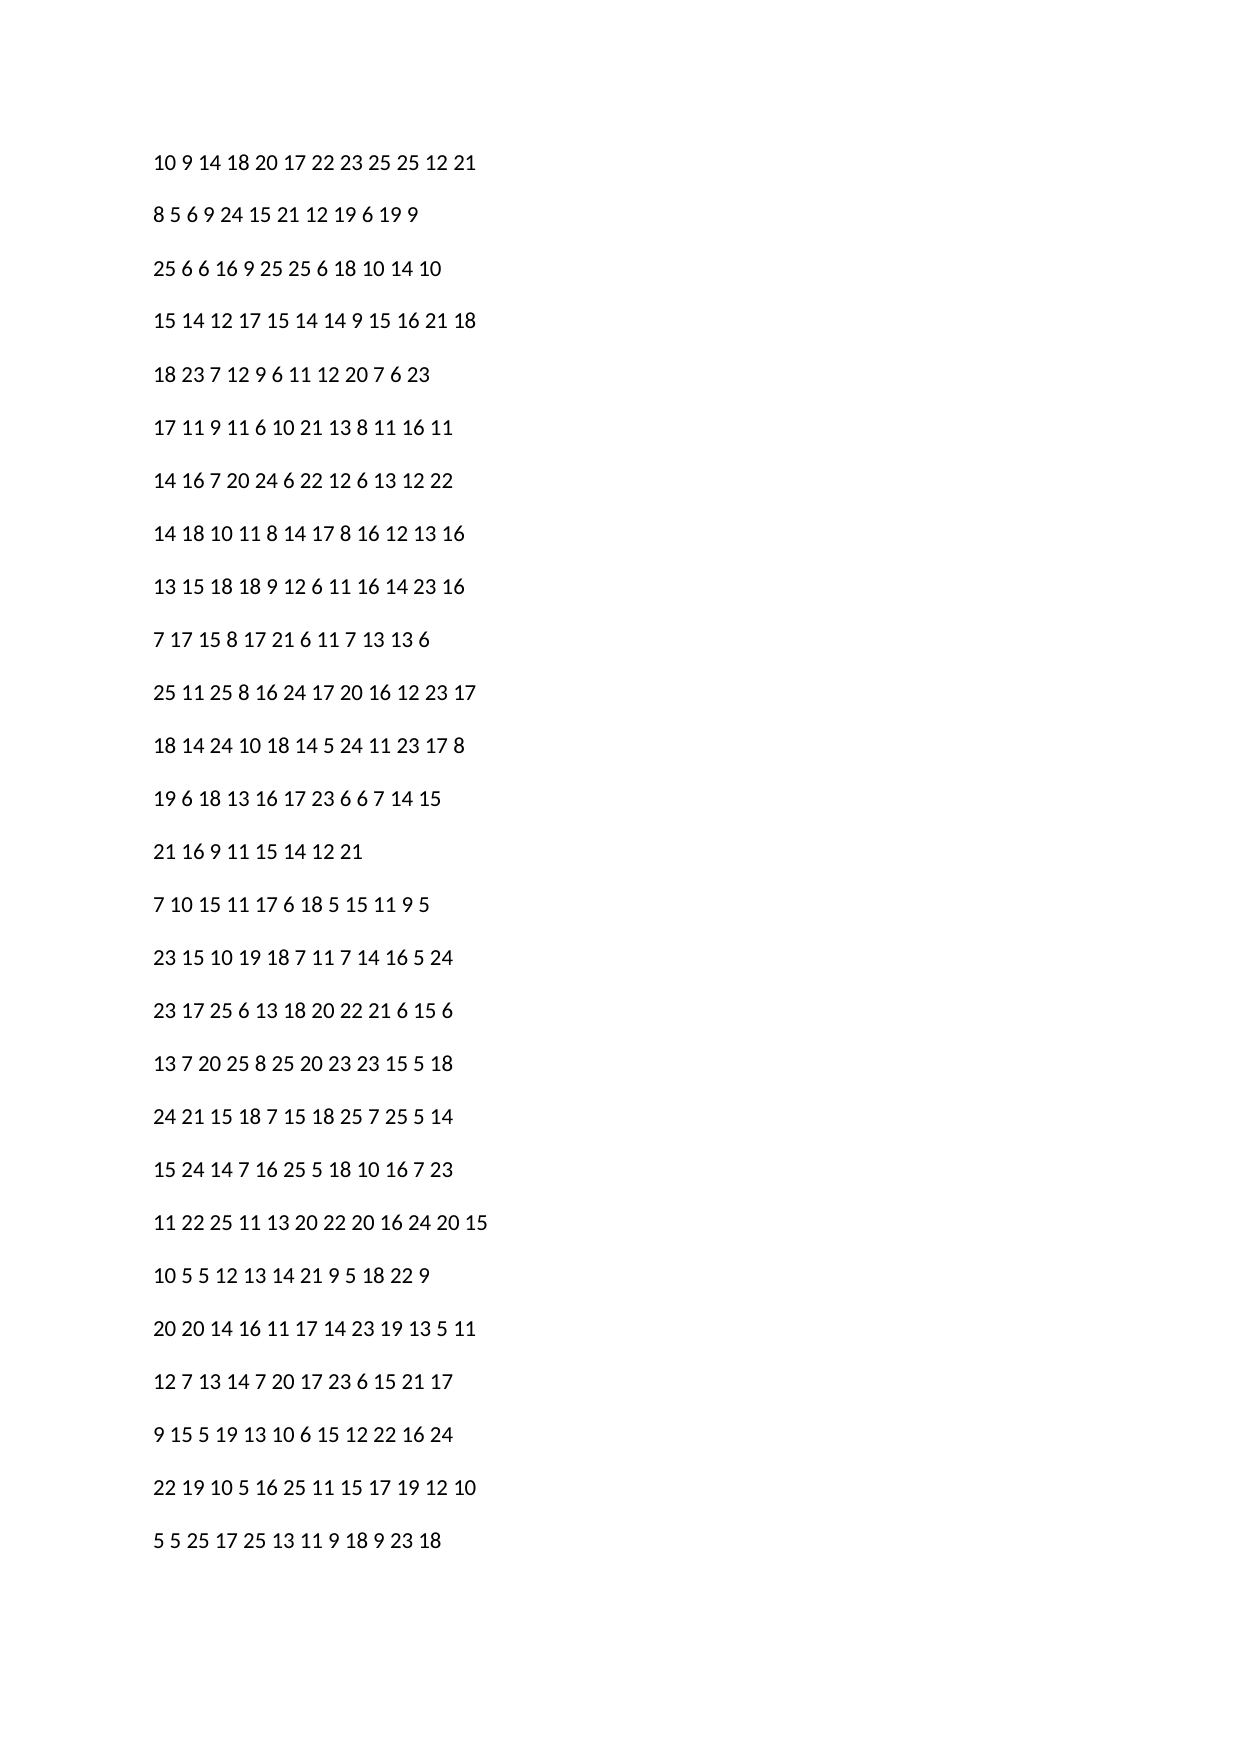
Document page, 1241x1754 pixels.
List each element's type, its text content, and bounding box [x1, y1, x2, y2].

text 15 24 14 7 16 25 5 18 10 16 7 23 [148, 1155, 1093, 1183]
text 18 14 24 10 18 14 5 24 11 23 17 8 [148, 731, 1093, 759]
text 17 11 9 11 6 10 21 13 8 11 16 11 [148, 413, 1093, 441]
text 8 5 6 9 24 15 21 12 19 6 19 9 [148, 201, 1093, 229]
text 14 16 7 20 24 6 22 12 6 13 12 22 [148, 466, 1093, 494]
text 11 22 25 11 13 20 22 20 16 24 20 15 [148, 1208, 1093, 1236]
text 10 9 14 18 20 17 22 23 25 25 12 21 [148, 148, 1093, 176]
text 5 5 25 17 25 13 11 9 18 9 23 18 [148, 1526, 1093, 1554]
text 22 19 10 5 16 25 11 15 17 19 12 10 [148, 1473, 1093, 1501]
text 14 18 10 11 8 14 17 8 16 12 13 16 [148, 519, 1093, 547]
text 23 15 10 19 18 7 11 7 14 16 5 24 [148, 943, 1093, 971]
text 13 15 18 18 9 12 6 11 16 14 23 16 [148, 572, 1093, 600]
text 10 5 5 12 13 14 21 9 5 18 22 9 [148, 1261, 1093, 1289]
text 7 10 15 11 17 6 18 5 15 11 9 5 [148, 890, 1093, 918]
text 18 23 7 12 9 6 11 12 20 7 6 23 [148, 360, 1093, 388]
text 15 14 12 17 15 14 14 9 15 16 21 18 [148, 307, 1093, 335]
text 9 15 5 19 13 10 6 15 12 22 16 24 [148, 1420, 1093, 1448]
text 25 6 6 16 9 25 25 6 18 10 14 10 [148, 254, 1093, 282]
text 13 7 20 25 8 25 20 23 23 15 5 18 [148, 1049, 1093, 1077]
text 20 20 14 16 11 17 14 23 19 13 5 11 [148, 1314, 1093, 1342]
text 19 6 18 13 16 17 23 6 6 7 14 15 [148, 784, 1093, 812]
text 24 21 15 18 7 15 18 25 7 25 5 14 [148, 1102, 1093, 1130]
text 7 17 15 8 17 21 6 11 7 13 13 6 [148, 625, 1093, 653]
text 21 16 9 11 15 14 12 21 [148, 837, 1093, 865]
text 25 11 25 8 16 24 17 20 16 12 23 17 [148, 678, 1093, 706]
text 23 17 25 6 13 18 20 22 21 6 15 6 [148, 996, 1093, 1024]
text 12 7 13 14 7 20 17 23 6 15 21 17 [148, 1367, 1093, 1395]
